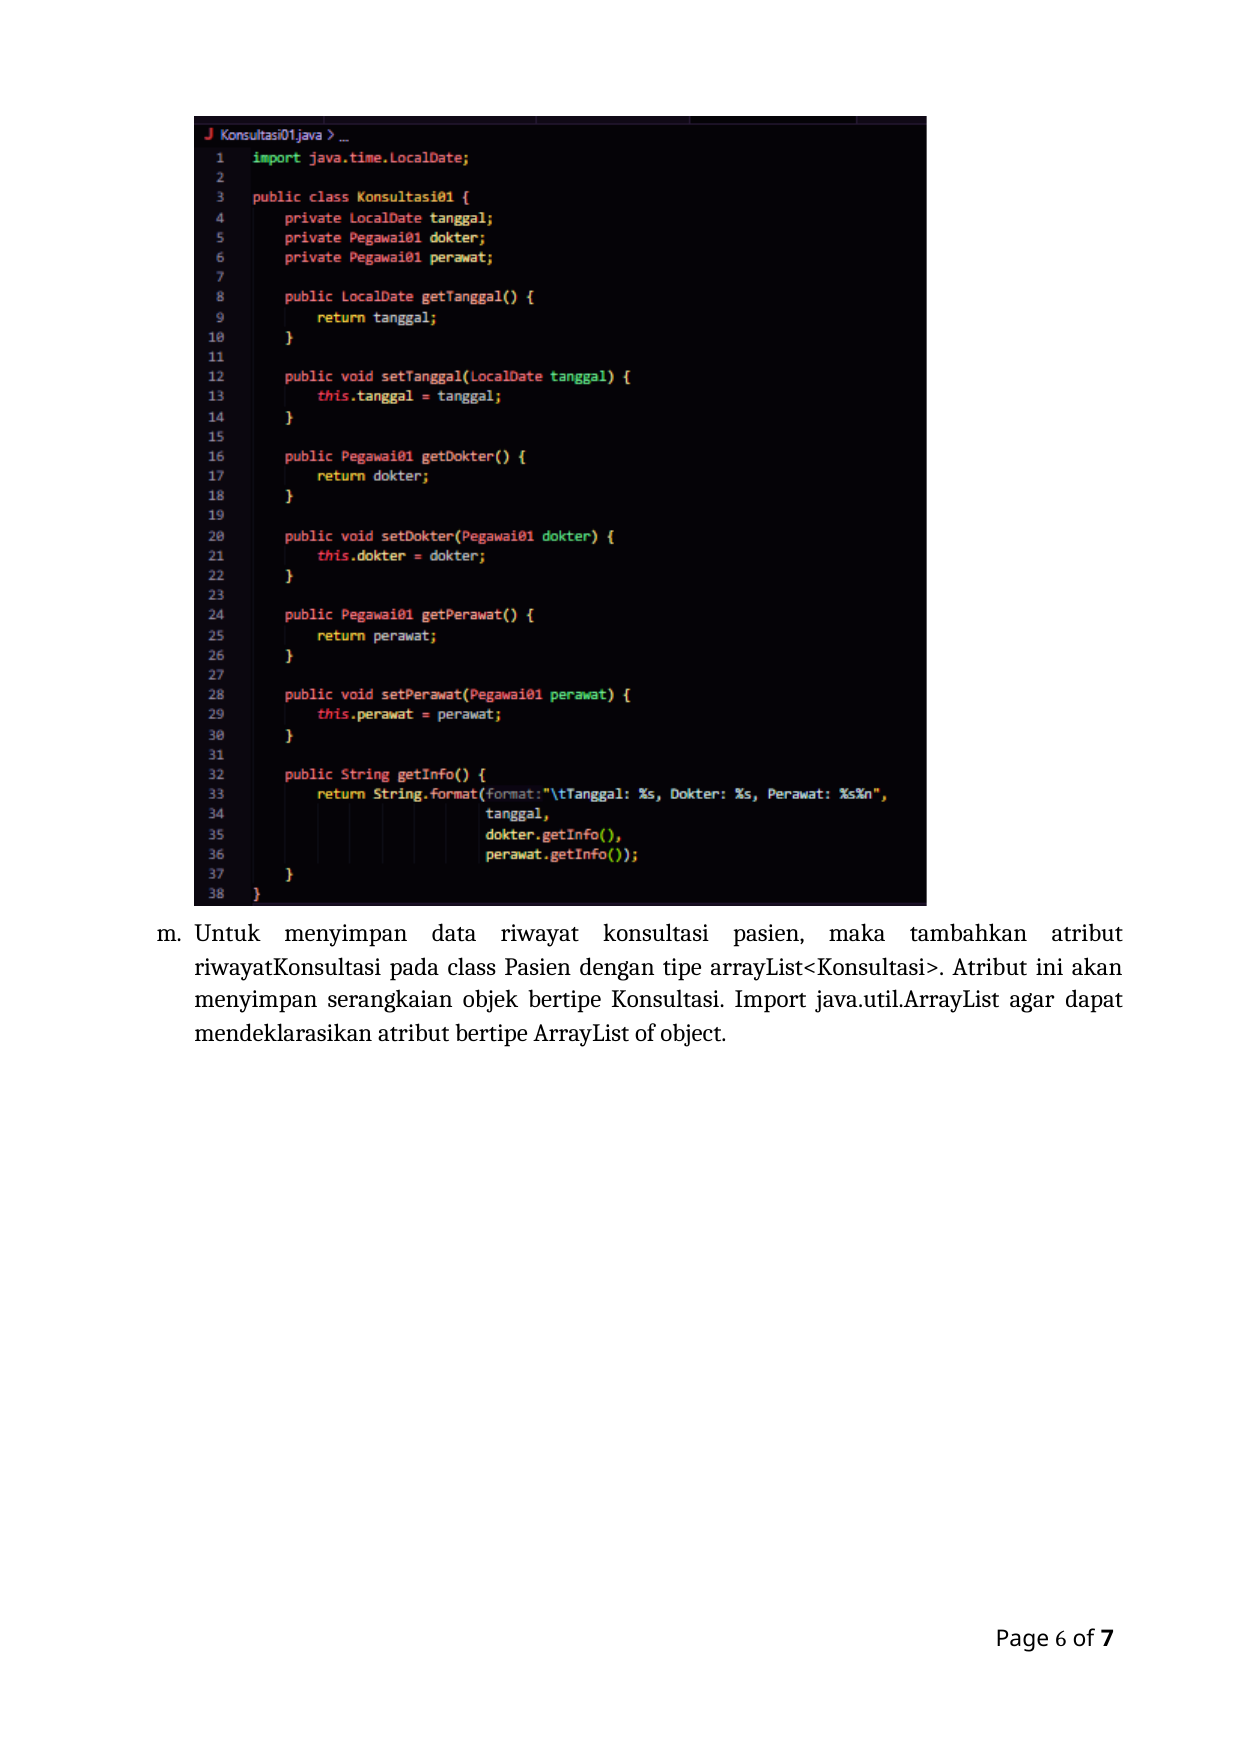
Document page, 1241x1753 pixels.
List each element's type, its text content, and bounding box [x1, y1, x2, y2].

picture [194, 116, 927, 906]
list Untuk menyimpan data riwayat konsultasi pasien, maka tambahkan atribut riwayatKonsultasi pada class Pasien dengan tipe arrayList<Konsultasi>. Atribut ini akan menyimpan serangkaian objek bertipe Konsultasi. Import java.util.ArrayList agar dapat mendeklarasikan atribut bertipe ArrayList of object. [156, 919, 1123, 1047]
